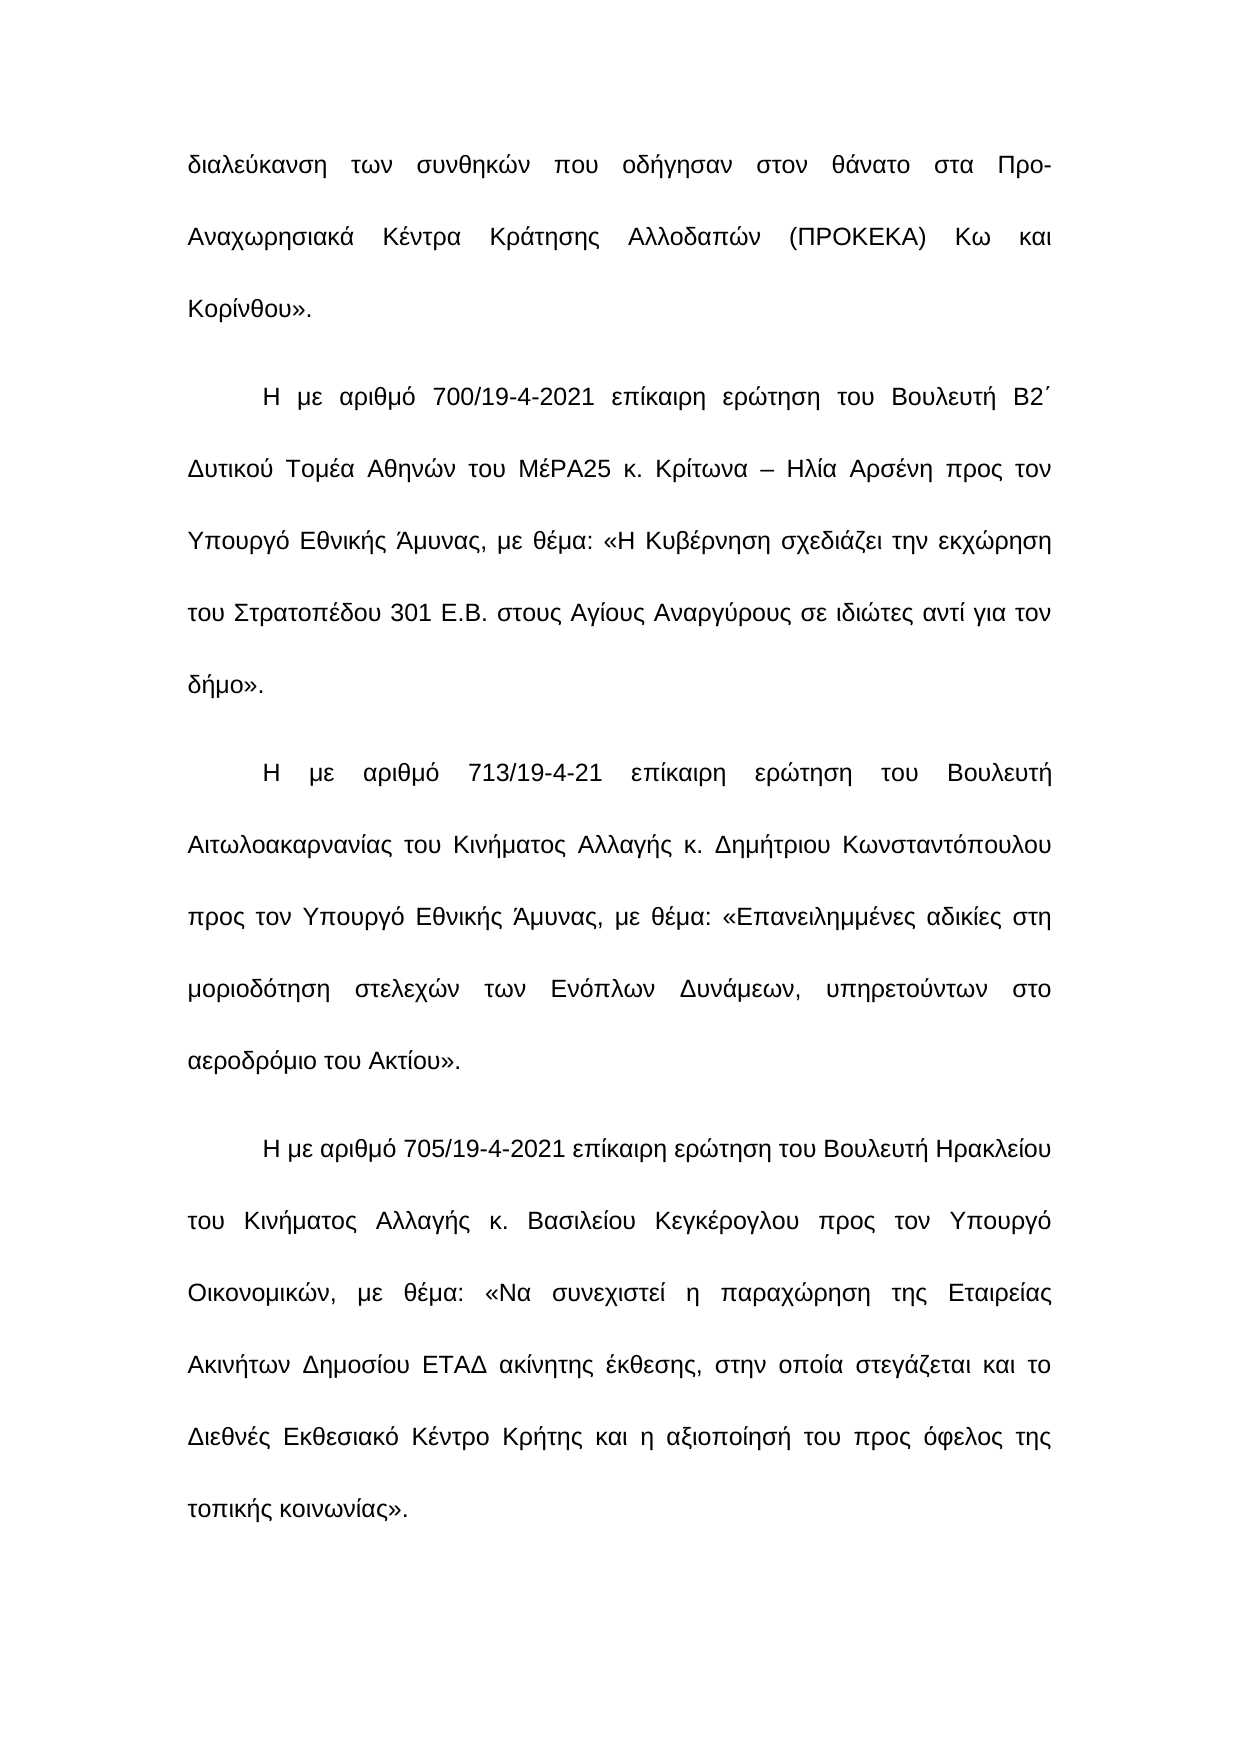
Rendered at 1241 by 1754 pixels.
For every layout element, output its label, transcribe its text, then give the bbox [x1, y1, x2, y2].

text Η με αριθμό 705/19-4-2021 επίκαιρη ερώτηση του Βουλευτή Ηρακλείου του Κινήματος Αλλαγής κ. Βασιλείου Κεγκέρογλου προς τον Υπουργό Οικονομικών, με θέμα: «Να συνεχιστεί η παραχώρηση της Εταιρείας Ακινήτων Δημοσίου ΕΤΑΔ ακίνητης έκθεσης, στην οποία στεγάζεται και το Διεθνές Εκθεσιακό Κέντρο Κρήτης και η αξιοποίησή του προς όφελος της τοπικής κοινωνίας». [187, 1134, 1053, 1522]
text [187, 150, 1053, 322]
text Η με αριθμό 713/19-4-21 επίκαιρη ερώτηση του Βουλευτή Αιτωλοακαρνανίας του Κινήματος Αλλαγής κ. Δημήτριου Κωνσταντόπουλου προς τον Υπουργό Εθνικής Άμυνας, με θέμα: «Επανειλημμένες αδικίες στη μοριοδότηση στελεχών των Ενόπλων Δυνάμεων, υπηρετούντων στο αεροδρόμιο του Ακτίου». [187, 758, 1053, 1074]
text Η με αριθμό 700/19-4-2021 επίκαιρη ερώτηση του Βουλευτή Β2΄ Δυτικού Τομέα Αθηνών του ΜέΡΑ25 κ. Κρίτωνα – Ηλία Αρσένη προς τον Υπουργό Εθνικής Άμυνας, με θέμα: «Η Κυβέρνηση σχεδιάζει την εκχώρηση του Στρατοπέδου 301 Ε.Β. στους Αγίους Αναργύρους σε ιδιώτες αντί για τον δήμο». [187, 382, 1053, 698]
